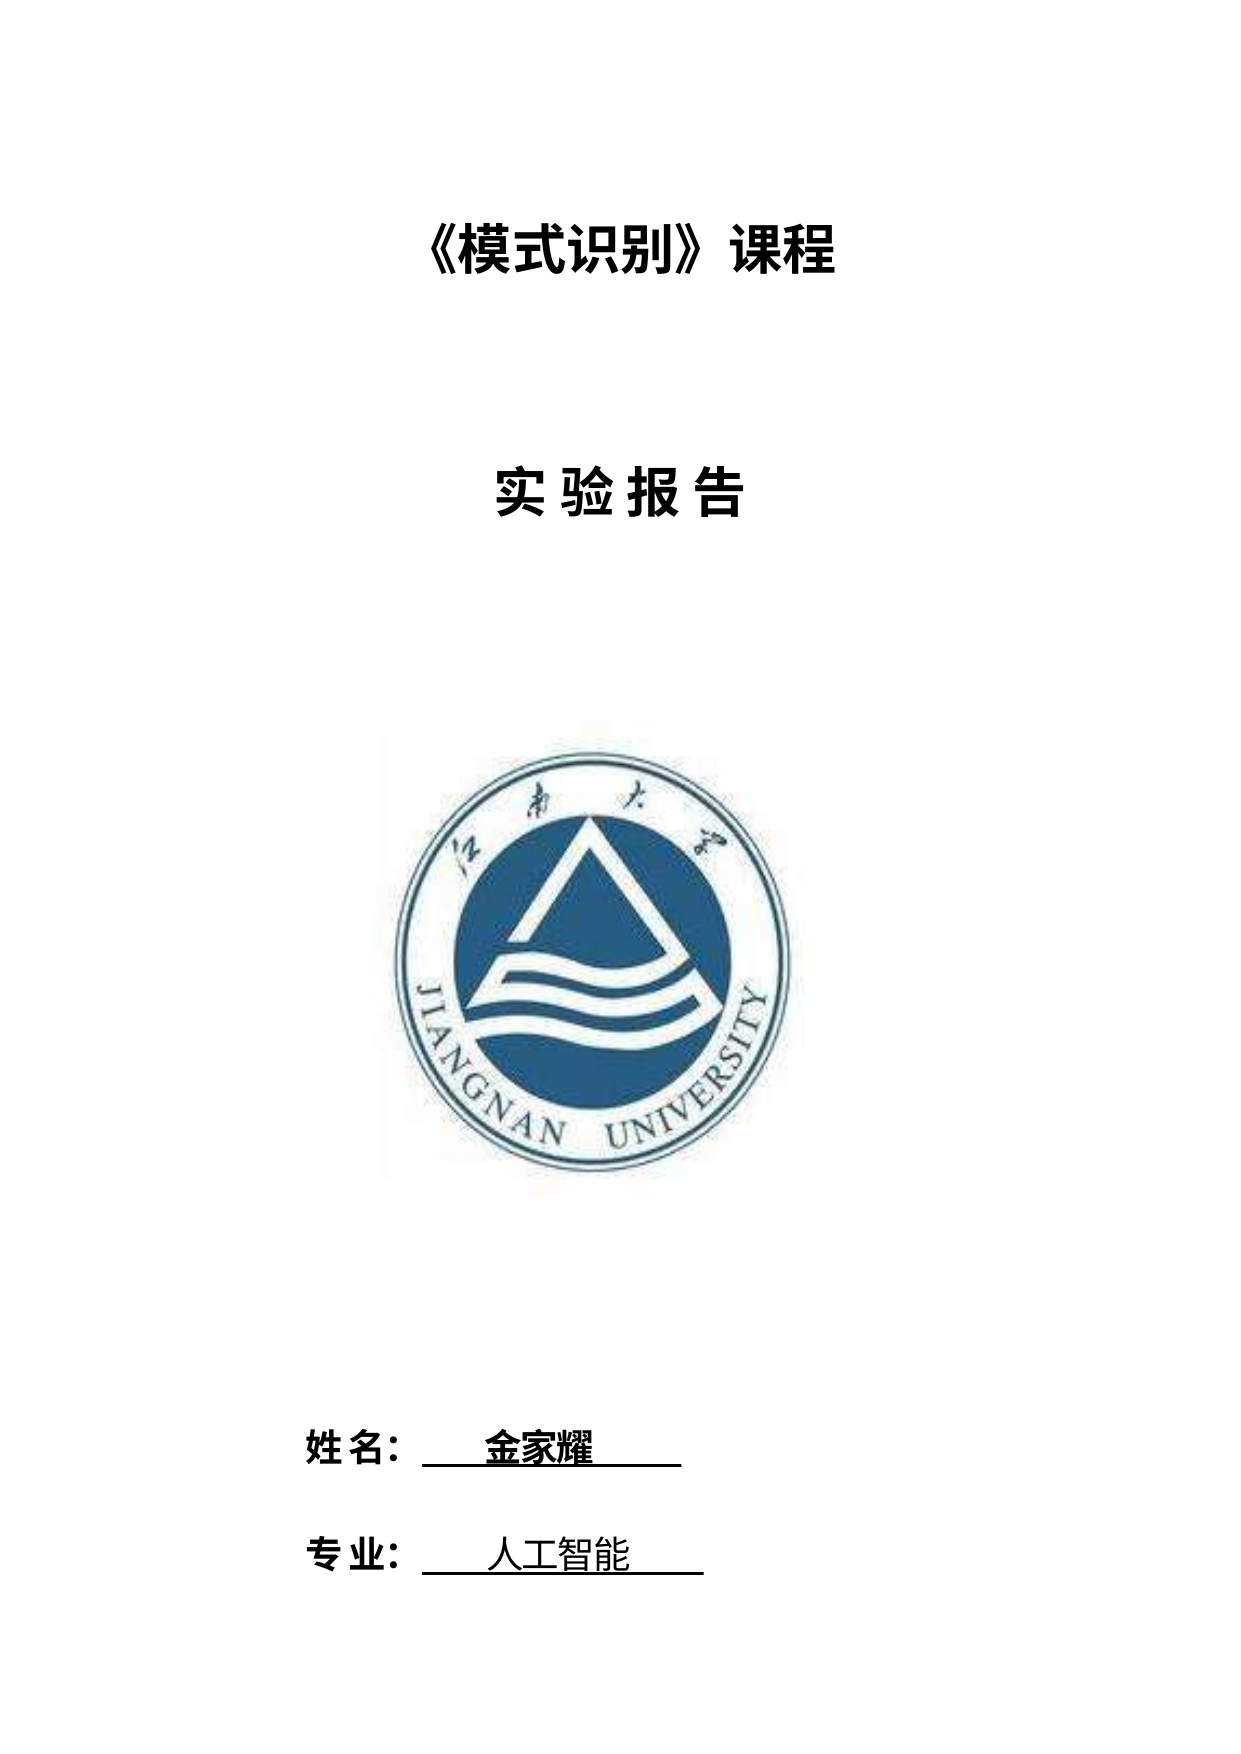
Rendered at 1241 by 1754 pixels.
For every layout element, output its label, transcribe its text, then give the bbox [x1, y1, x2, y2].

subtitle 实 验 报 告 [187, 440, 1053, 538]
text 姓 名： 金家耀 [231, 1412, 1053, 1477]
subtitle 《模式识别》课程 [187, 197, 1053, 295]
picture [187, 681, 1014, 1253]
text 专 业： 人工智能 [231, 1520, 1053, 1585]
